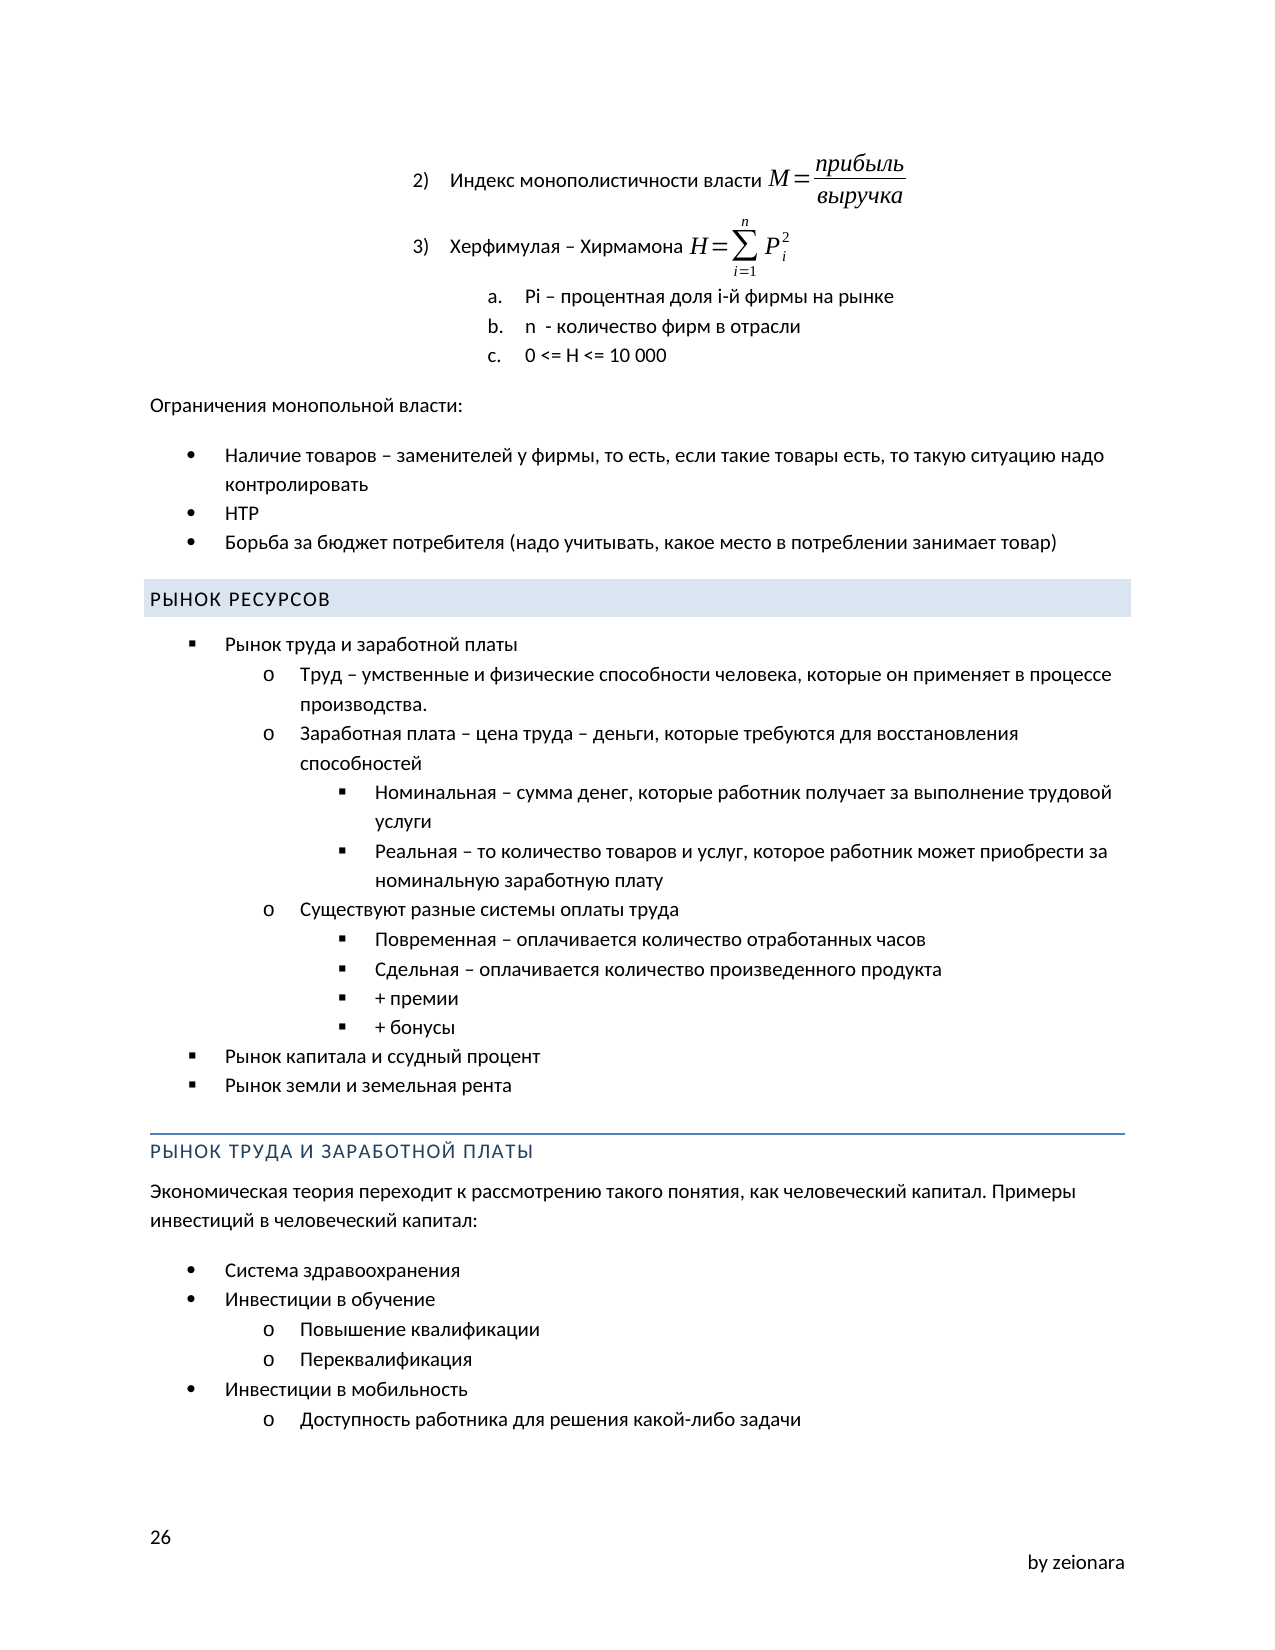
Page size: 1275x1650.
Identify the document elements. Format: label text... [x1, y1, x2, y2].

subtitle Рынок ресурсов [150, 586, 1125, 611]
list Номинальная – сумма денег, которые работник получает за выполнение трудовой услуги [337, 779, 1125, 834]
list Реальная – то количество товаров и услуг, которое работник может приобрести за номинальную заработную плату [337, 838, 1125, 892]
list Сдельная – оплачивается количество произведенного продукта [337, 956, 1125, 981]
list Рынок капитала и ссудный процент [187, 1043, 1125, 1069]
list Pi – процентная доля i-й фирмы на рынке [487, 284, 1125, 309]
list n - количество фирм в отрасли [487, 313, 1125, 338]
list Доступность работника для решения какой-либо задачи [262, 1406, 1125, 1432]
subtitle Рынок труда и заработной платы [150, 1135, 1125, 1164]
list Труд – умственные и физические способности человека, которые он применяет в процессе производства. [262, 661, 1125, 716]
list Инвестиции в обучение [187, 1287, 1125, 1312]
list Заработная плата – цена труда – деньги, которые требуются для восстановления способностей [262, 720, 1125, 776]
list Повышение квалификации [262, 1316, 1125, 1342]
list НТР [187, 500, 1125, 526]
list Повременная – оплачивается количество отработанных часов [337, 927, 1125, 952]
text Экономическая теория переходит к рассмотрению такого понятия, как человеческий капитал. Примеры инвестиций в человеческий капитал: [150, 1178, 1125, 1233]
list + премии [337, 985, 1125, 1010]
list Рынок земли и земельная рента [187, 1072, 1125, 1098]
list Существуют разные системы оплаты труда [262, 896, 1125, 923]
list Индекс монополистичности власти [412, 150, 1125, 209]
list + бонусы [337, 1014, 1125, 1039]
list Херфимулая – Хирмамона [412, 213, 1125, 280]
text Ограничения монопольной власти: [150, 392, 1125, 417]
list 0 <= H <= 10 000 [487, 342, 1125, 367]
list Рынок труда и заработной платы [187, 632, 1125, 657]
list Борьба за бюджет потребителя (надо учитывать, какое место в потреблении занимает товар) [187, 529, 1125, 555]
list Инвестиции в мобильность [187, 1377, 1125, 1402]
list Система здравоохранения [187, 1257, 1125, 1283]
list Наличие товаров – заменителей у фирмы, то есть, если такие товары есть, то такую ситуацию надо контролировать [187, 442, 1125, 497]
list Переквалификация [262, 1346, 1125, 1373]
